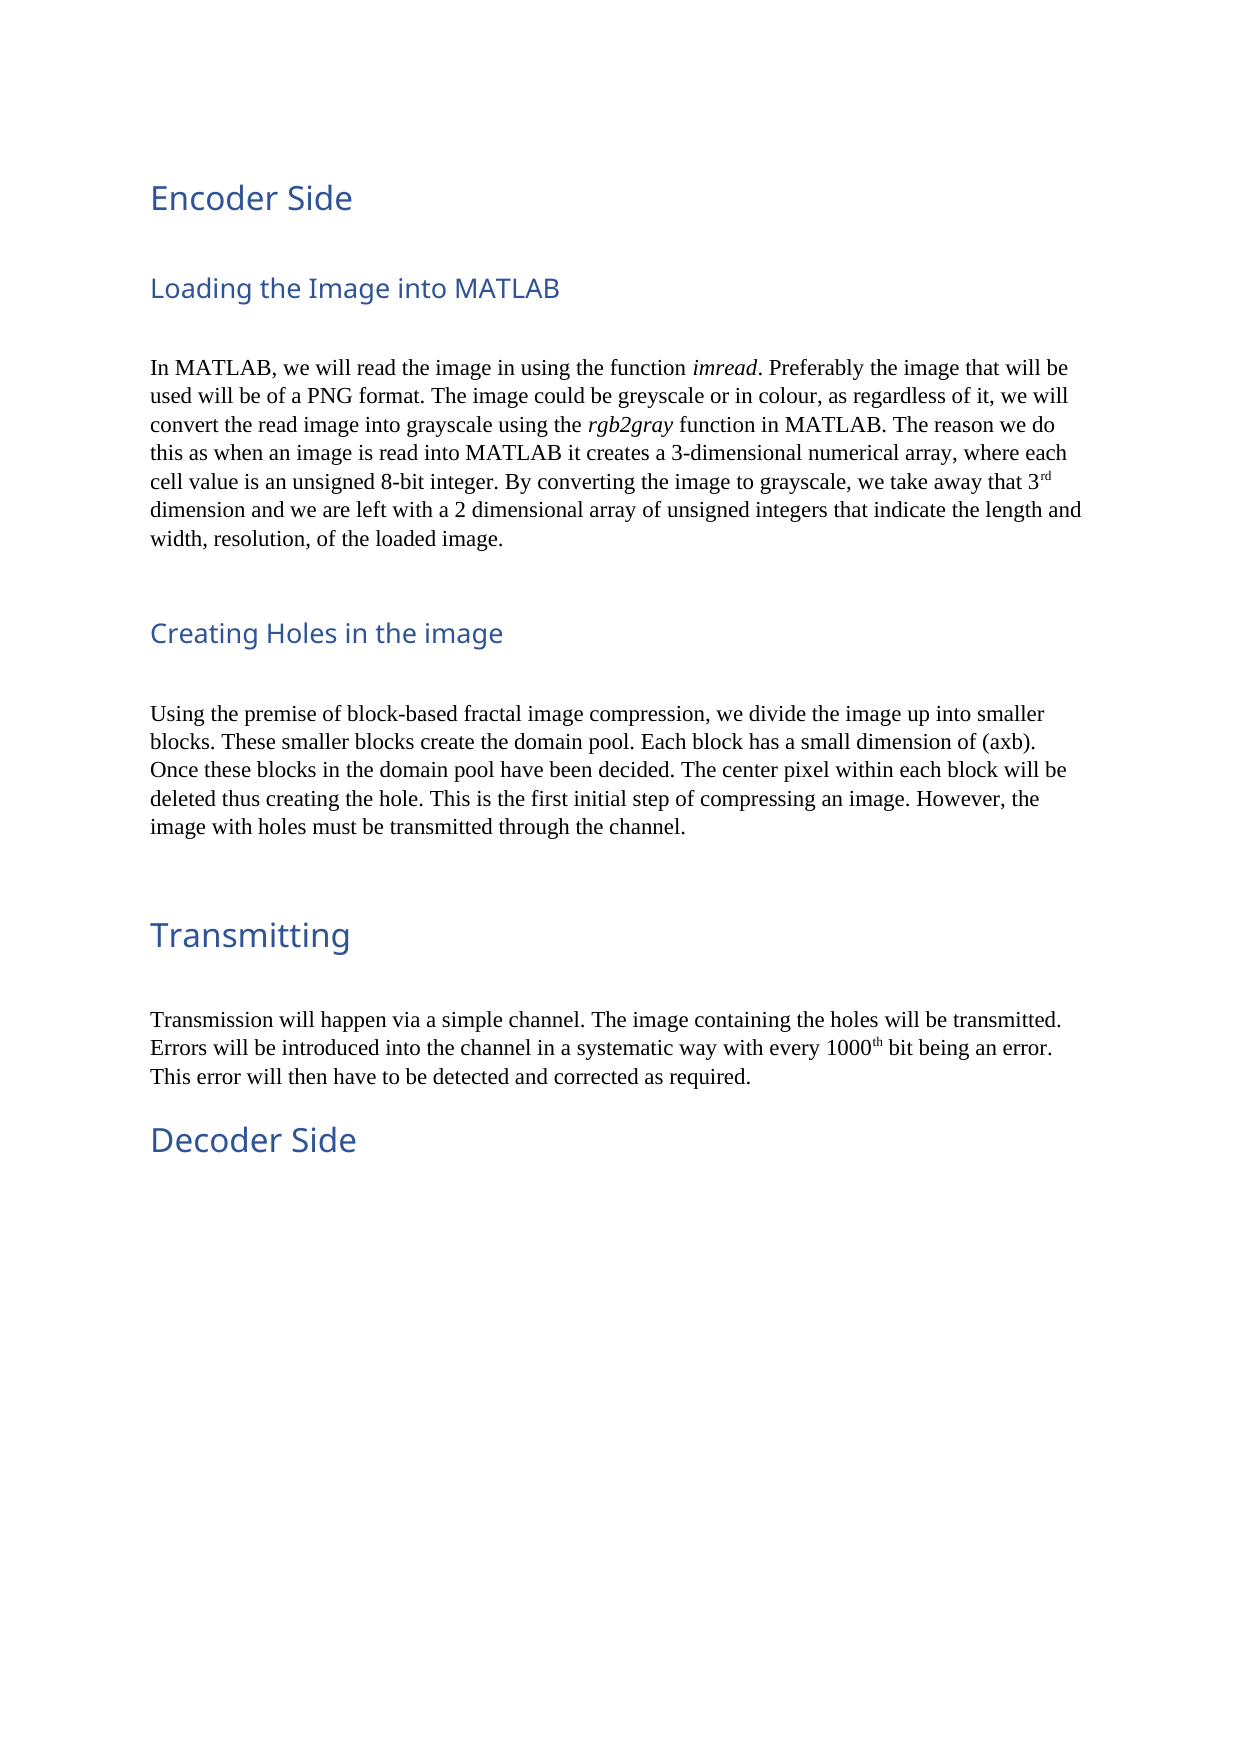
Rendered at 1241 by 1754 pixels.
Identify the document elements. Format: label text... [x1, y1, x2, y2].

subtitle Transmitting [150, 912, 1090, 957]
subtitle Loading the Image into MATLAB [150, 269, 1090, 306]
text Transmission will happen via a simple channel. The image containing the holes will be transmitted. Errors will be introduced into the channel in a systematic way with every 1000th bit being an error. This error will then have to be detected and corrected as required. [150, 1006, 1090, 1089]
text In MATLAB, we will read the image in using the function imread. Preferably the image that will be used will be of a PNG format. The image could be greyscale or in colour, as regardless of it, we will convert the read image into grayscale using the rgb2gray function in MATLAB. The reason we do this as when an image is read into MATLAB it creates a 3-dimensional numerical array, where each cell value is an unsigned 8-bit integer. By converting the image to grayscale, we take away that 3rd dimension and we are left with a 2 dimensional array of unsigned integers that indicate the length and width, resolution, of the loaded image. [150, 354, 1090, 551]
subtitle Creating Holes in the image [150, 615, 1090, 652]
subtitle Decoder Side [150, 1116, 1090, 1162]
subtitle Encoder Side [150, 175, 1090, 220]
text Using the premise of block-based fractal image compression, we divide the image up into smaller blocks. These smaller blocks create the domain pool. Each block has a small dimension of (axb). Once these blocks in the domain pool have been decided. The center pixel within each block will be deleted thus creating the hole. This is the first initial step of compressing an image. However, the image with holes must be transmitted through the channel. [150, 700, 1090, 840]
